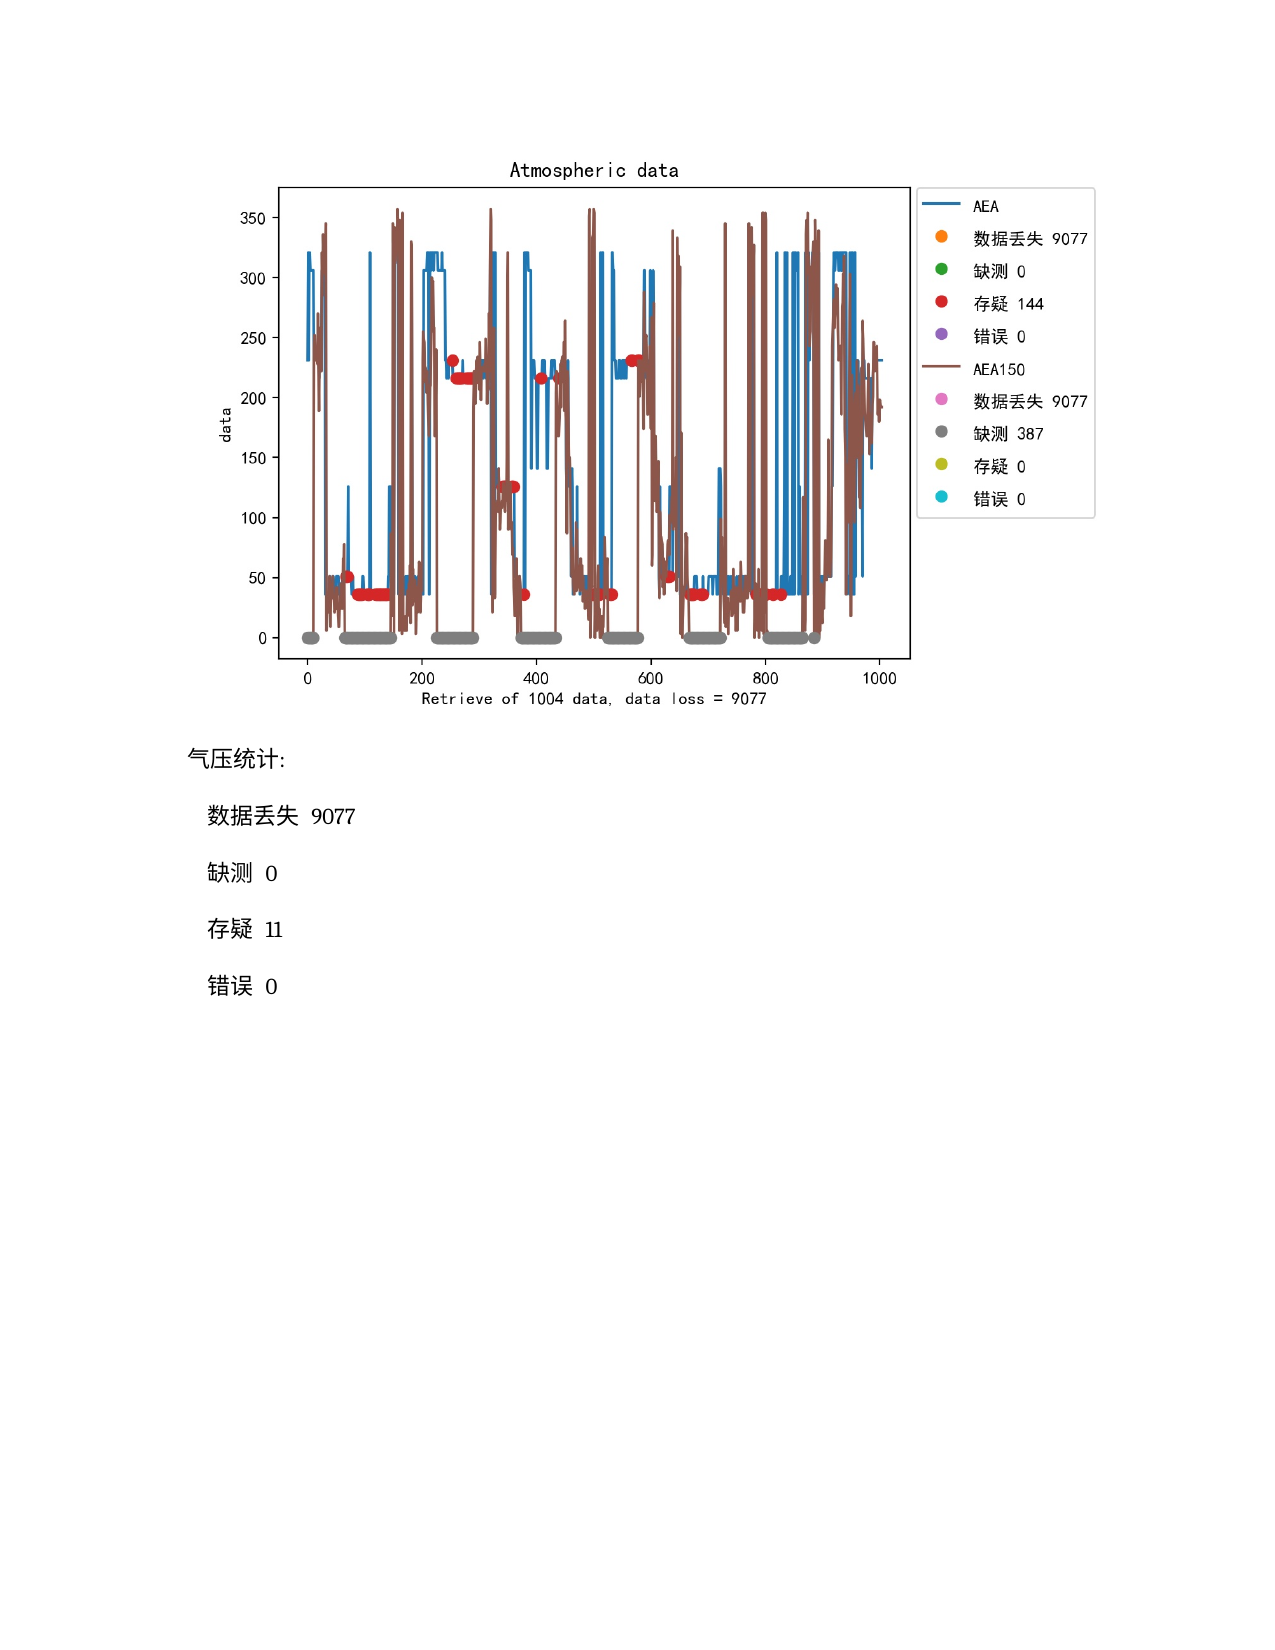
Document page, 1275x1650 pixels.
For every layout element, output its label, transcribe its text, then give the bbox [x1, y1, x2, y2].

text 存疑 11 [187, 913, 1087, 944]
picture [206, 150, 1107, 719]
text 气压统计: [187, 743, 1087, 774]
text 错误 0 [187, 970, 1087, 1001]
text 数据丢失 9077 [187, 800, 1087, 831]
text 缺测 0 [187, 856, 1087, 888]
